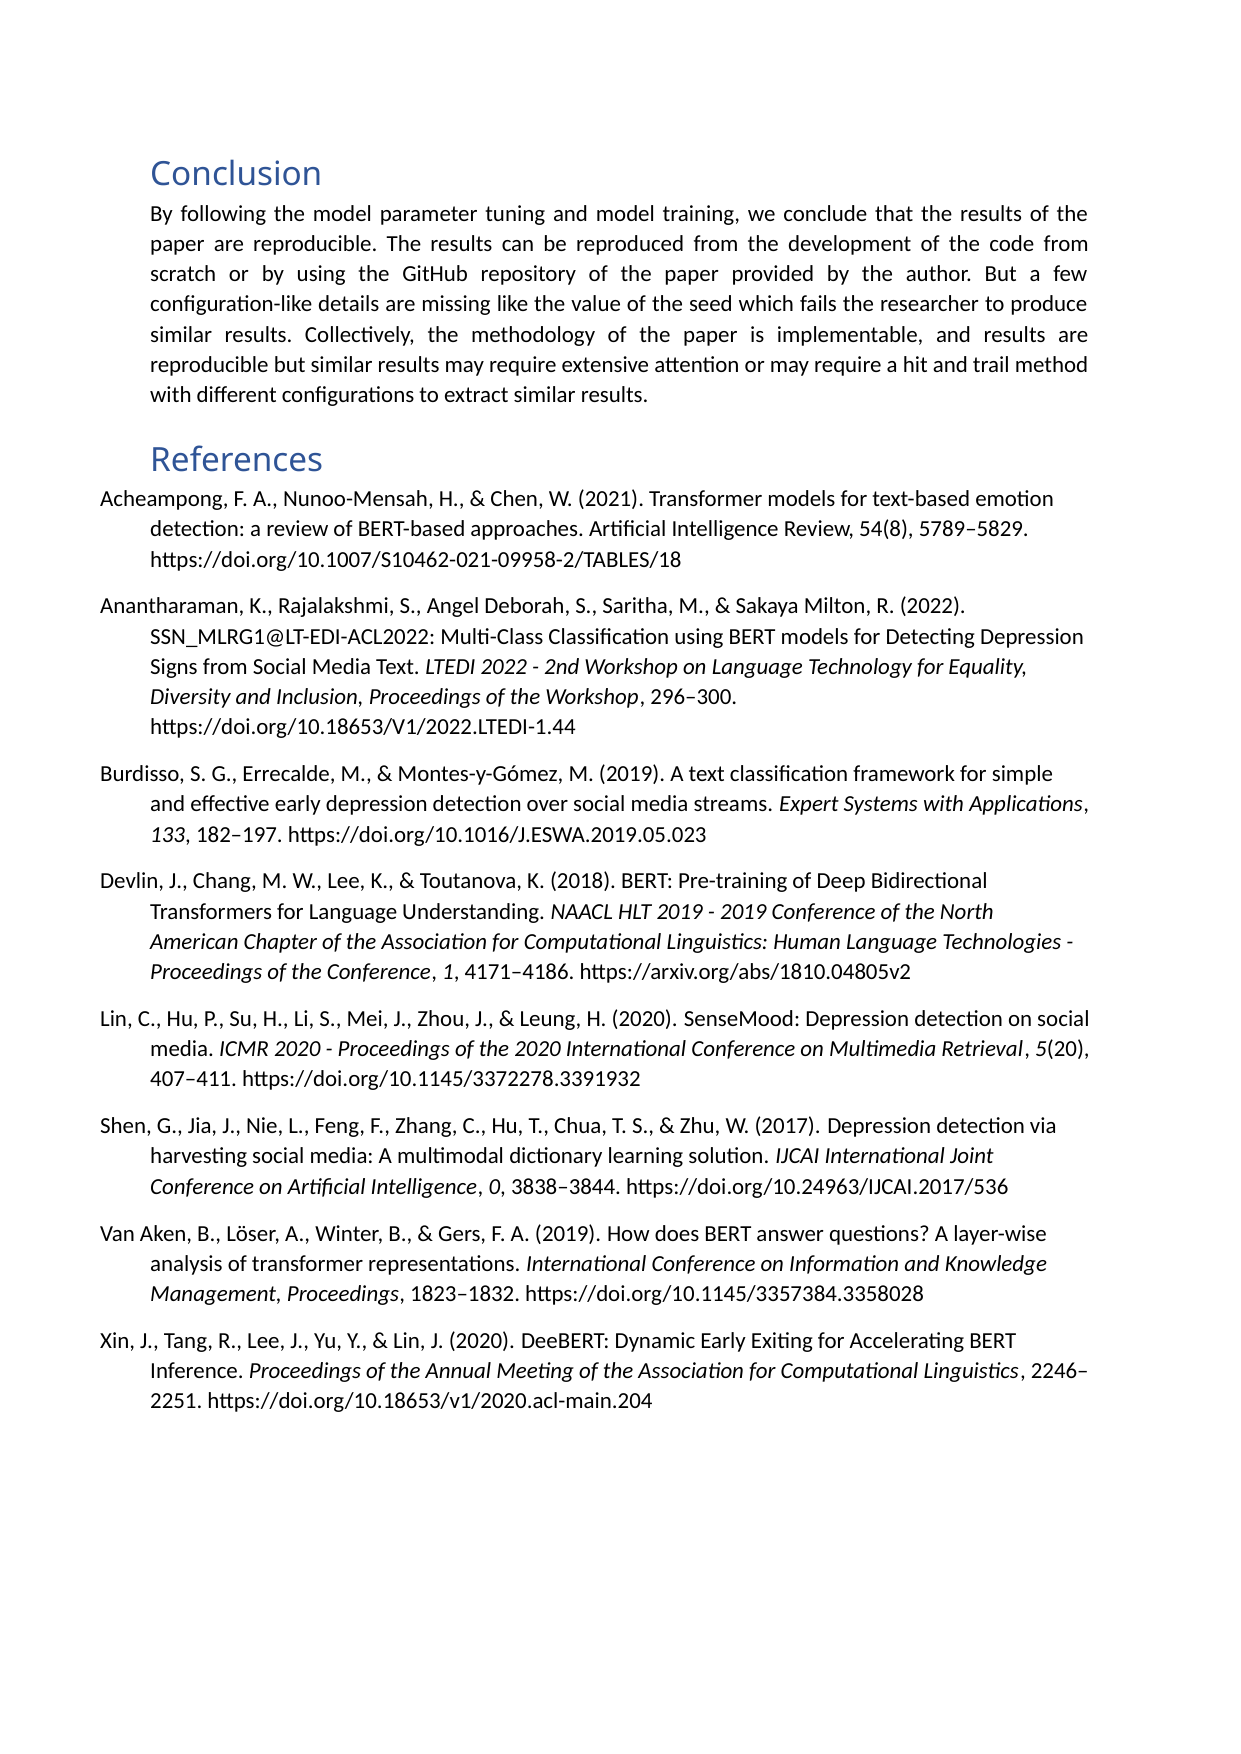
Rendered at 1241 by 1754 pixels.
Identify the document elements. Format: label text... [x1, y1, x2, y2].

subtitle References [150, 435, 1090, 481]
text By following the model parameter tuning and model training, we conclude that the results of the paper are reproducible. The results can be reproduced from the development of the code from scratch or by using the GitHub repository of the paper provided by the author. But a few configuration-like details are missing like the value of the seed which fails the researcher to produce similar results. Collectively, the methodology of the paper is implementable, and results are reproducible but similar results may require extensive attention or may require a hit and trail method with different configurations to extract similar results. [150, 199, 1090, 408]
subtitle Conclusion [150, 150, 1090, 195]
